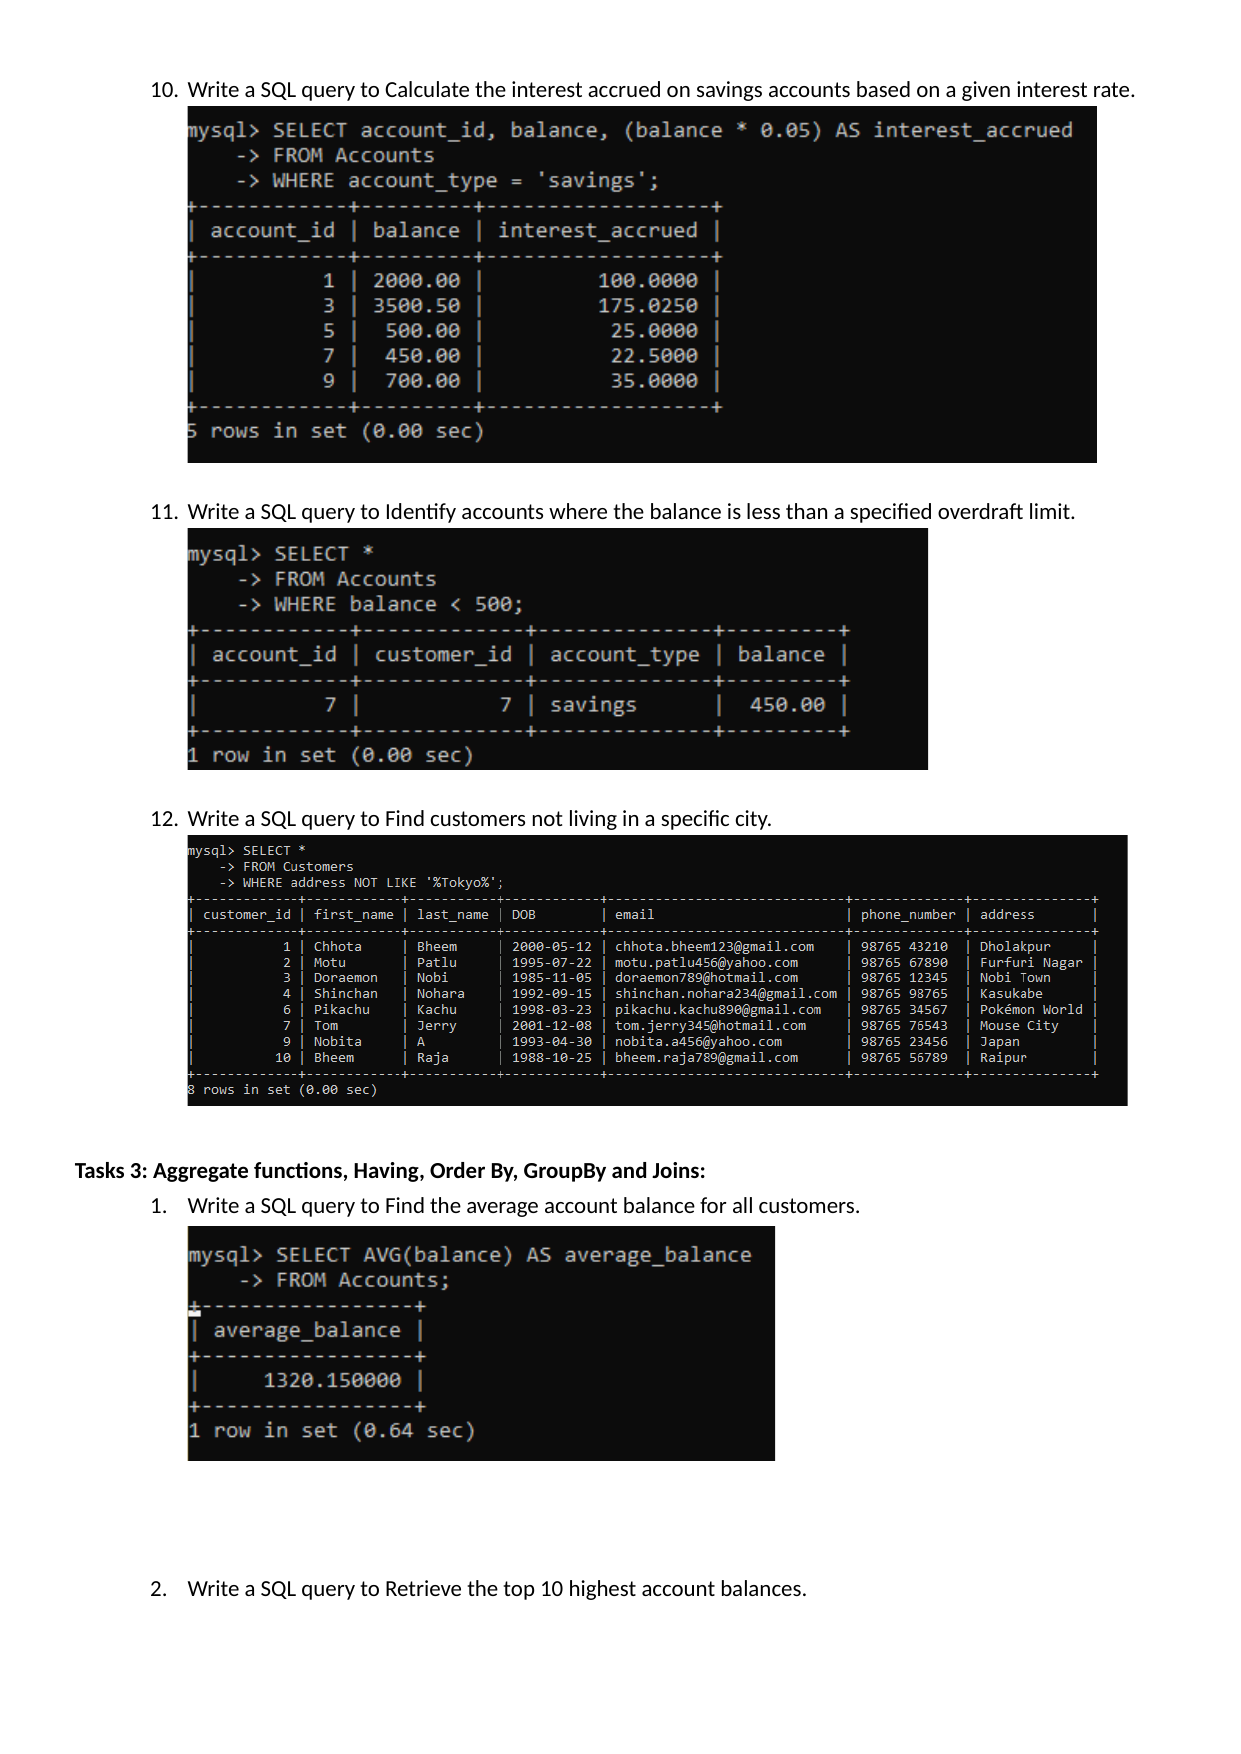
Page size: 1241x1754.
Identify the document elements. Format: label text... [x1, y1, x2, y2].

picture [187, 1226, 776, 1461]
list Write a SQL query to Find customers not living in a specific city. [150, 804, 1165, 832]
picture [187, 106, 1097, 463]
list Write a SQL query to Find the average account balance for all customers. [150, 1191, 1165, 1219]
list Write a SQL query to Identify accounts where the balance is less than a specified overdraft limit. [150, 497, 1165, 525]
picture [187, 528, 929, 770]
text Tasks 3: Aggregate functions, Having, Order By, GroupBy and Joins: [74, 1156, 1165, 1184]
list Write a SQL query to Retrieve the top 10 highest account balances. [150, 1574, 1165, 1602]
picture [187, 835, 1128, 1106]
